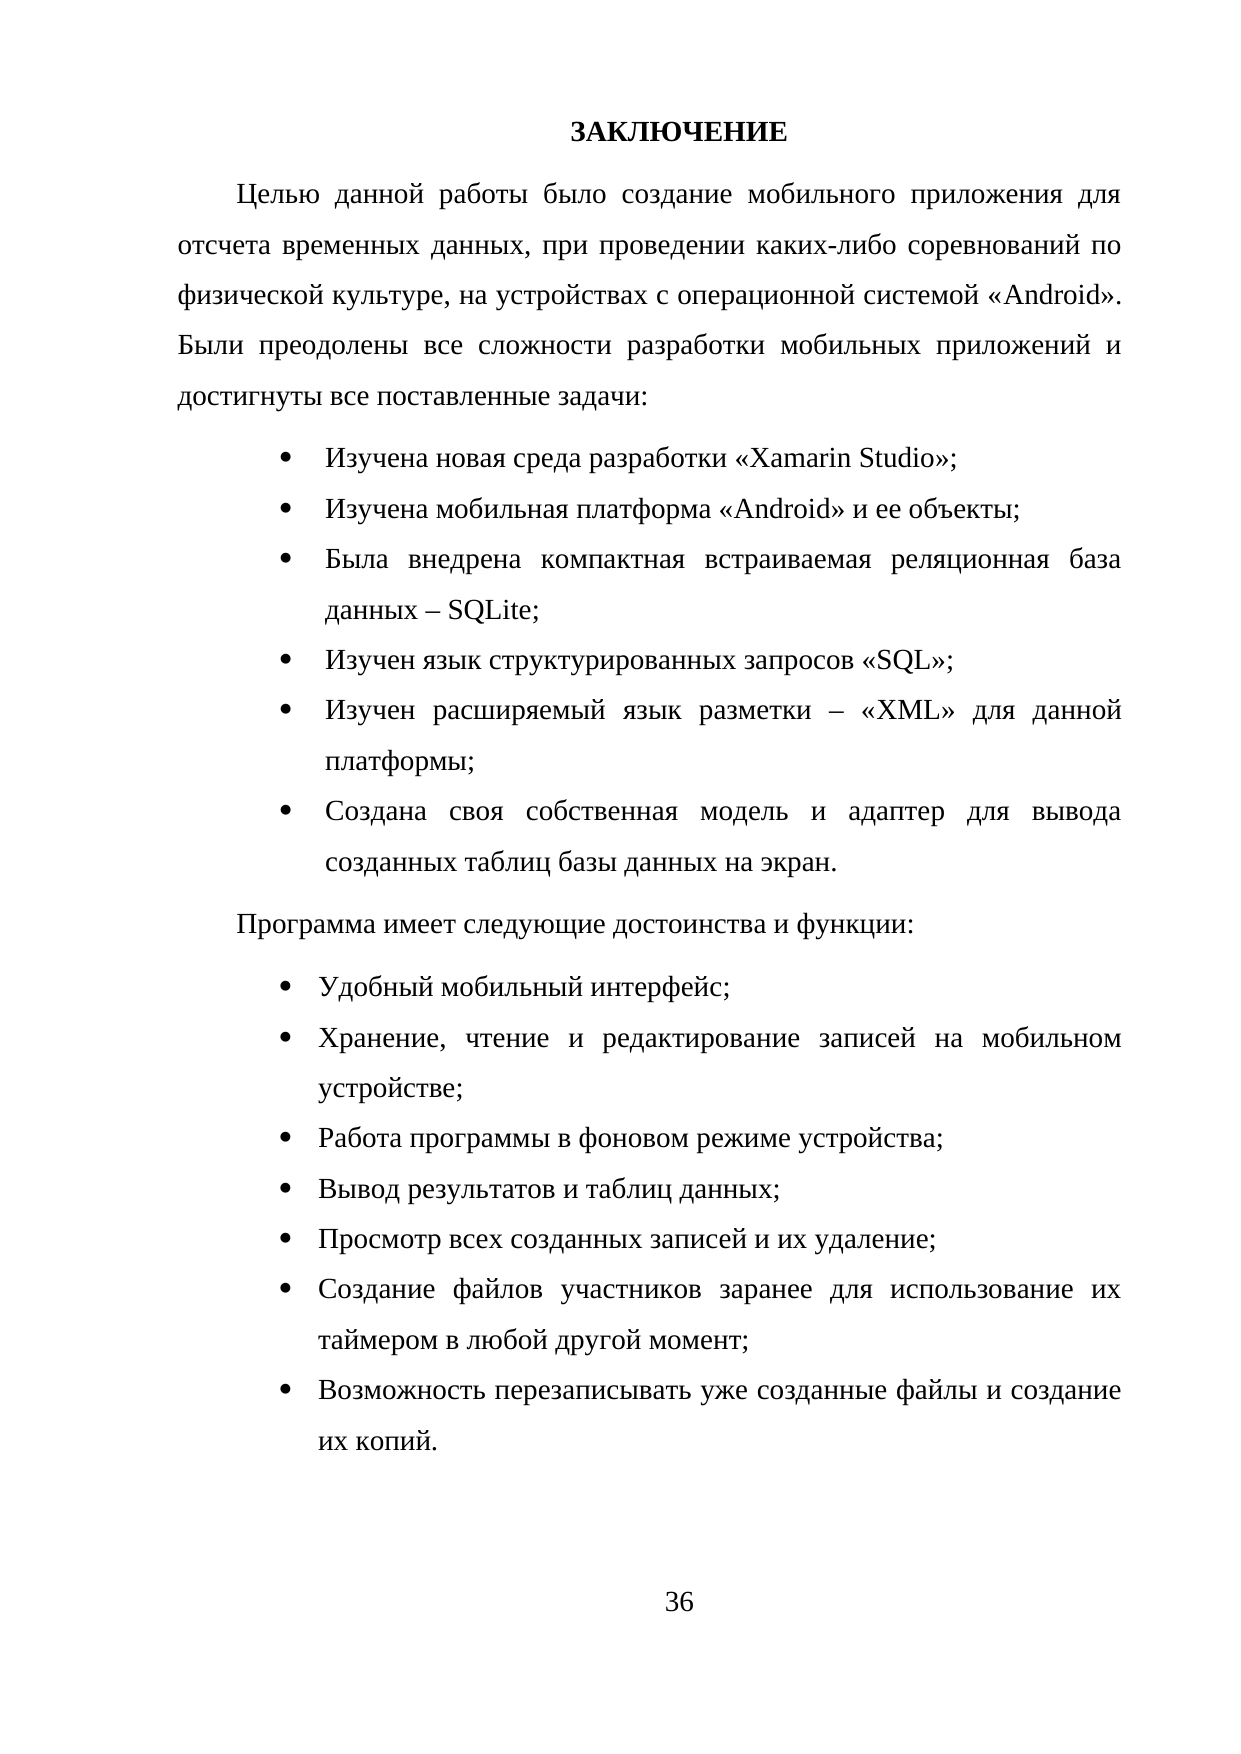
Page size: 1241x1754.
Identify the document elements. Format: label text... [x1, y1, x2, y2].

list Создание файлов участников заранее для использование их таймером в любой другой момент; [280, 1272, 1122, 1356]
text Целью данной работы было создание мобильного приложения для отсчета временных данных, при проведении каких-либо соревнований по физической культуре, на устройствах с операционной системой «Android». Были преодолены все сложности разработки мобильных приложений и достигнуты все поставленные задачи: [177, 176, 1122, 411]
list Была внедрена компактная встраиваемая реляционная база данных – SQLite; [281, 541, 1122, 625]
list Хранение, чтение и редактирование записей на мобильном устройстве; [280, 1020, 1122, 1104]
text Программа имеет следующие достоинства и функции: [177, 906, 1122, 940]
list Возможность перезаписывать уже созданные файлы и создание их копий. [280, 1372, 1122, 1456]
list Изучена мобильная платформа «Android» и ее объекты; [281, 491, 1122, 524]
list Изучен расширяемый язык разметки – «XML» для данной платформы; [281, 692, 1122, 776]
list Создана своя собственная модель и адаптер для вывода созданных таблиц базы данных на экран. [281, 793, 1122, 877]
list Просмотр всех созданных записей и их удаление; [280, 1221, 1122, 1255]
subtitle ЗАКЛЮЧЕНИЕ [177, 114, 1122, 147]
list Удобный мобильный интерфейс; [280, 969, 1122, 1003]
list Изучена новая среда разработки «Xamarin Studio»; [281, 441, 1122, 474]
list Работа программы в фоновом режиме устройства; [280, 1120, 1122, 1154]
list Изучен язык структурированных запросов «SQL»; [281, 642, 1122, 676]
list Вывод результатов и таблиц данных; [280, 1171, 1122, 1204]
